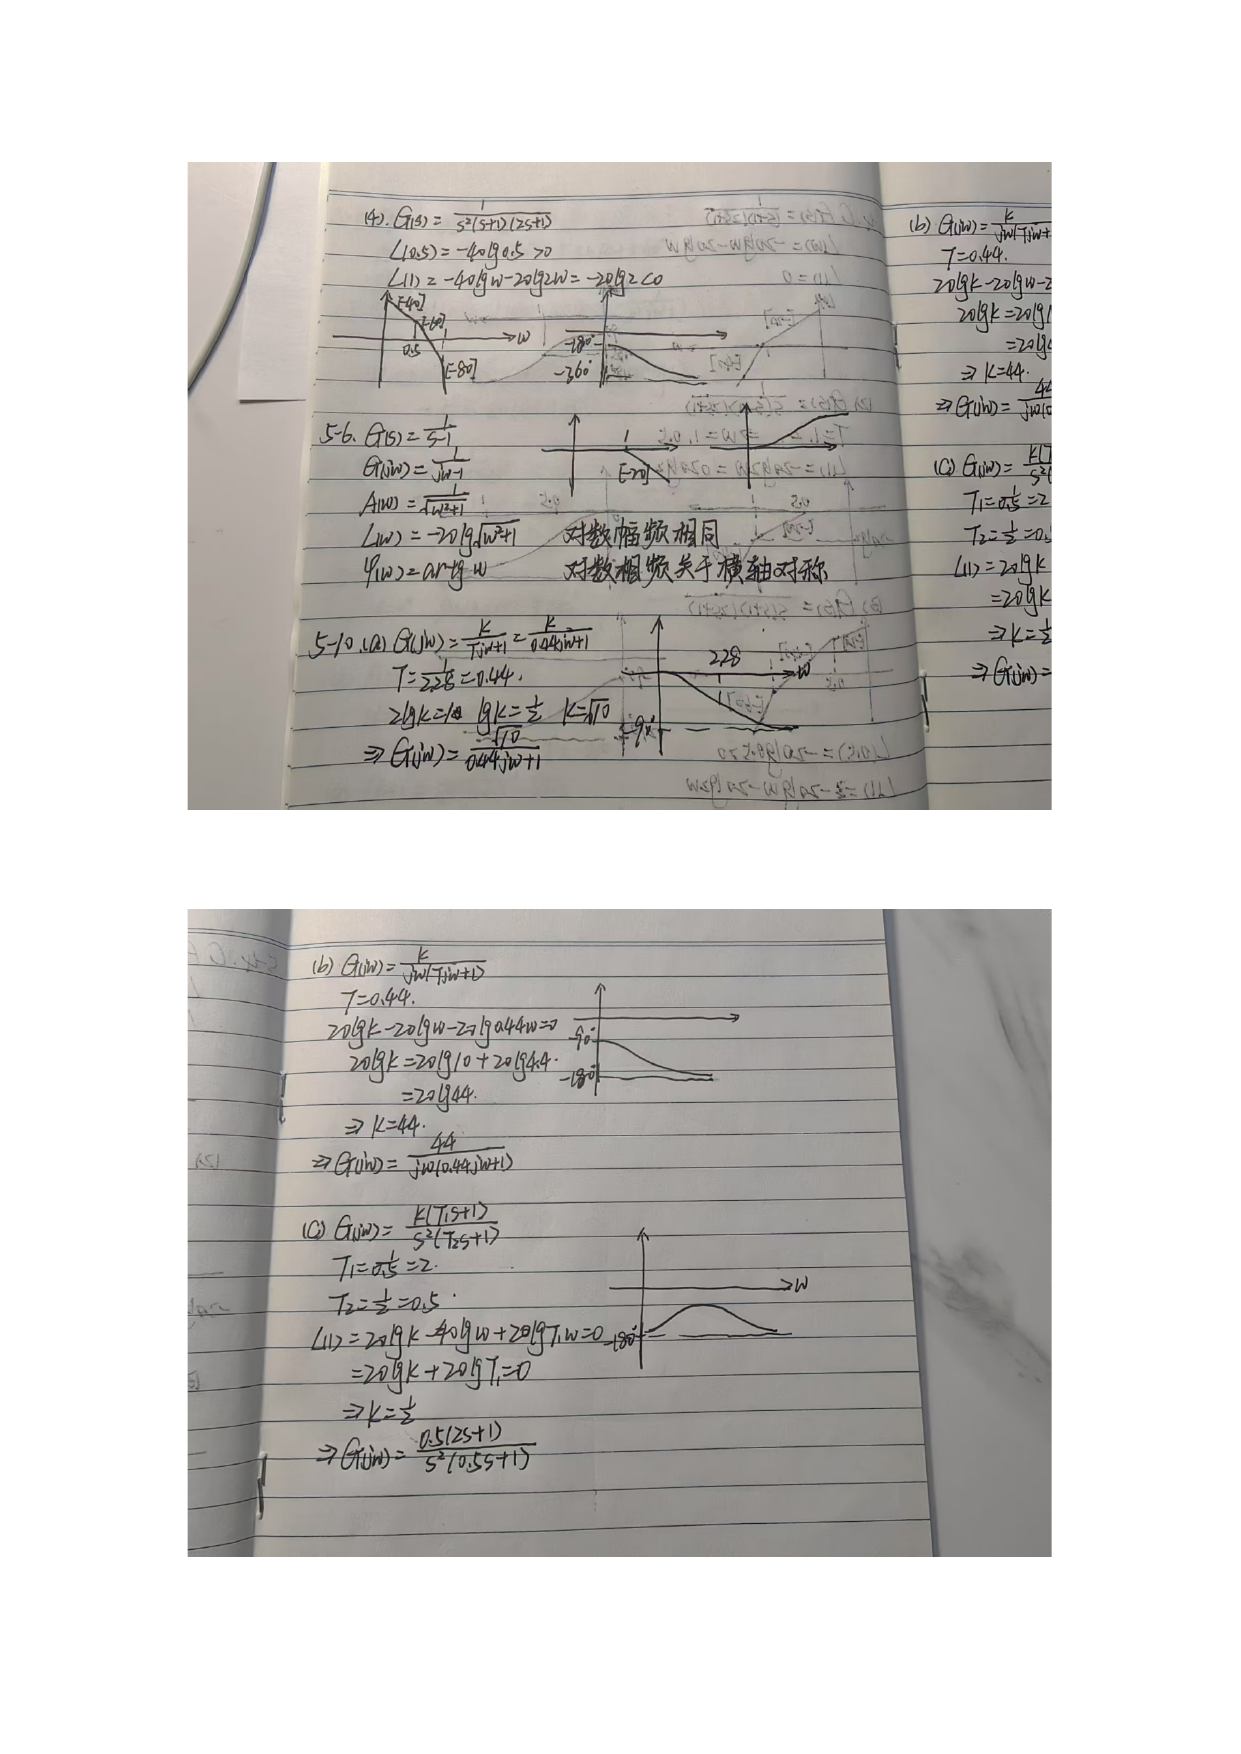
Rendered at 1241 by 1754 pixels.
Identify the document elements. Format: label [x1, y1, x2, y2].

picture [187, 909, 1052, 1557]
picture [187, 162, 1052, 810]
